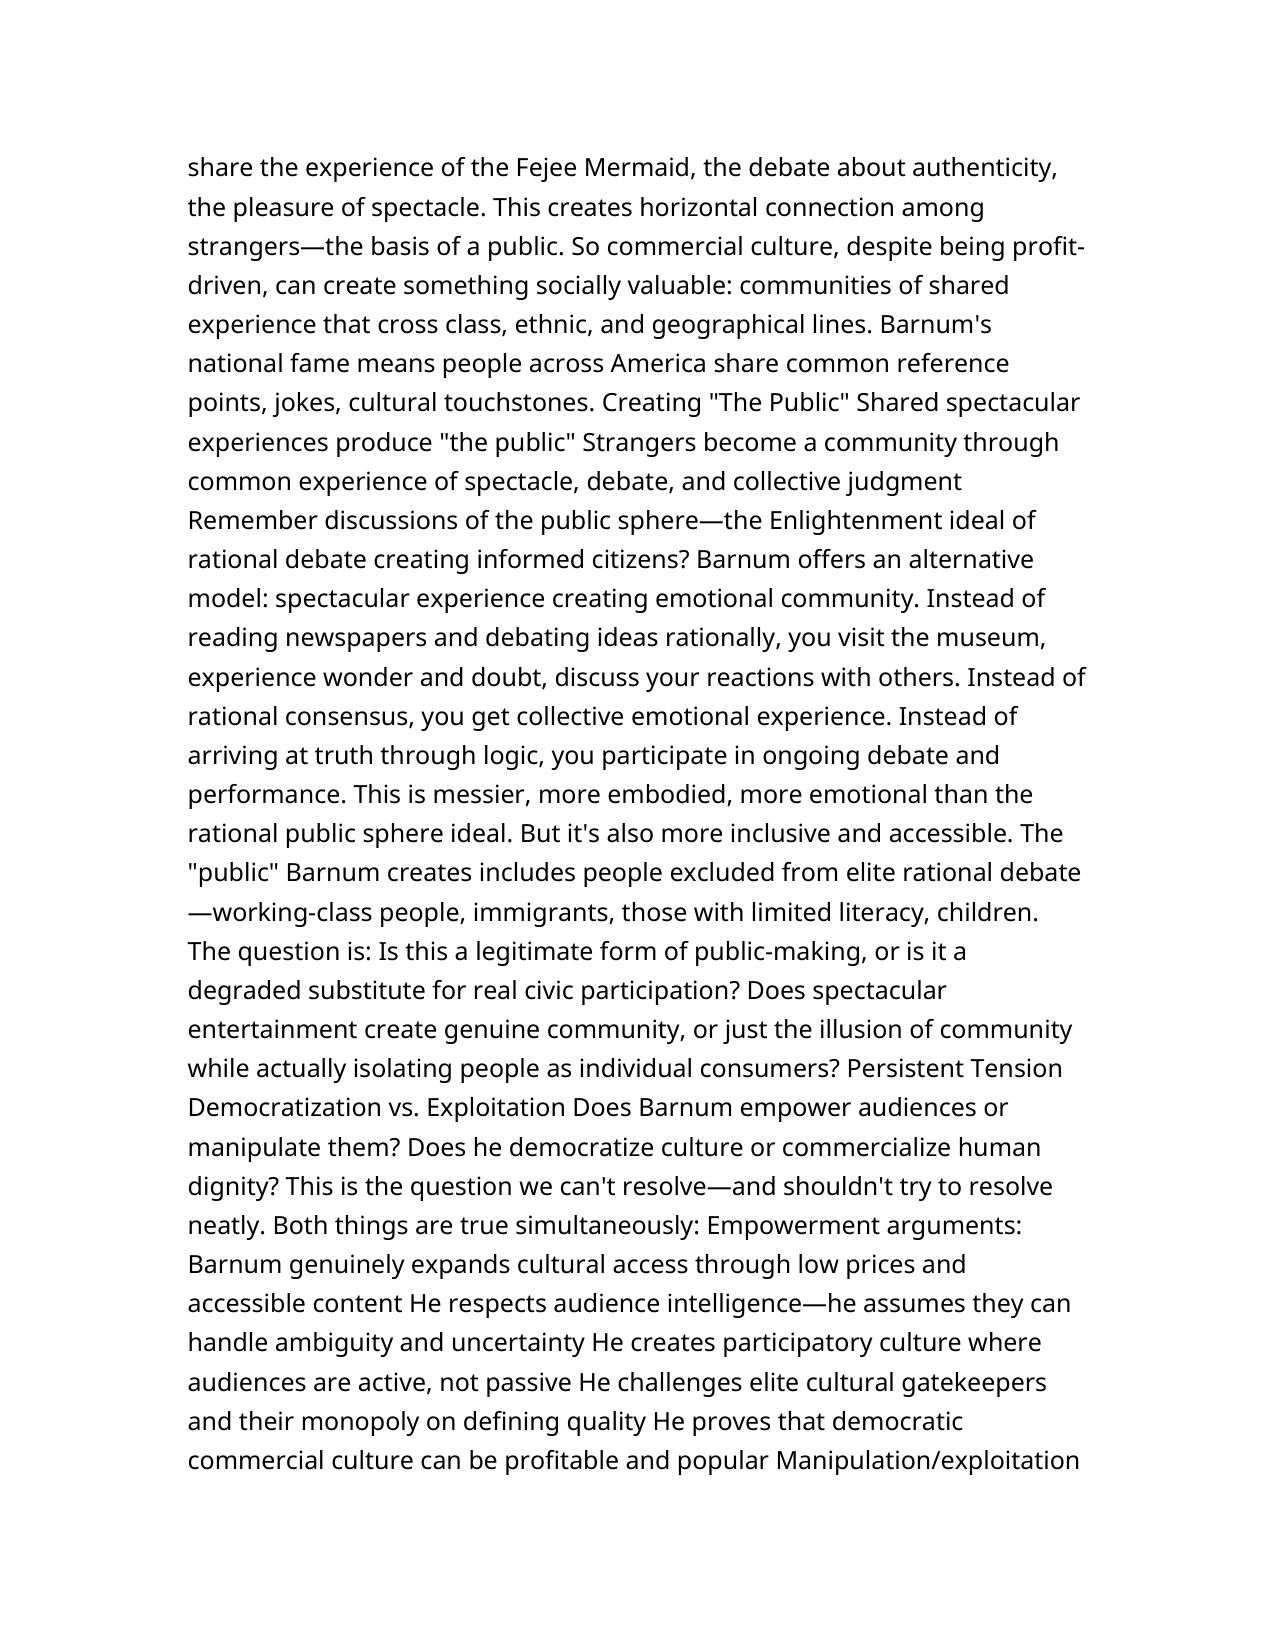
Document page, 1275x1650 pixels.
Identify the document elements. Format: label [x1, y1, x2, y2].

text [187, 150, 1087, 1477]
